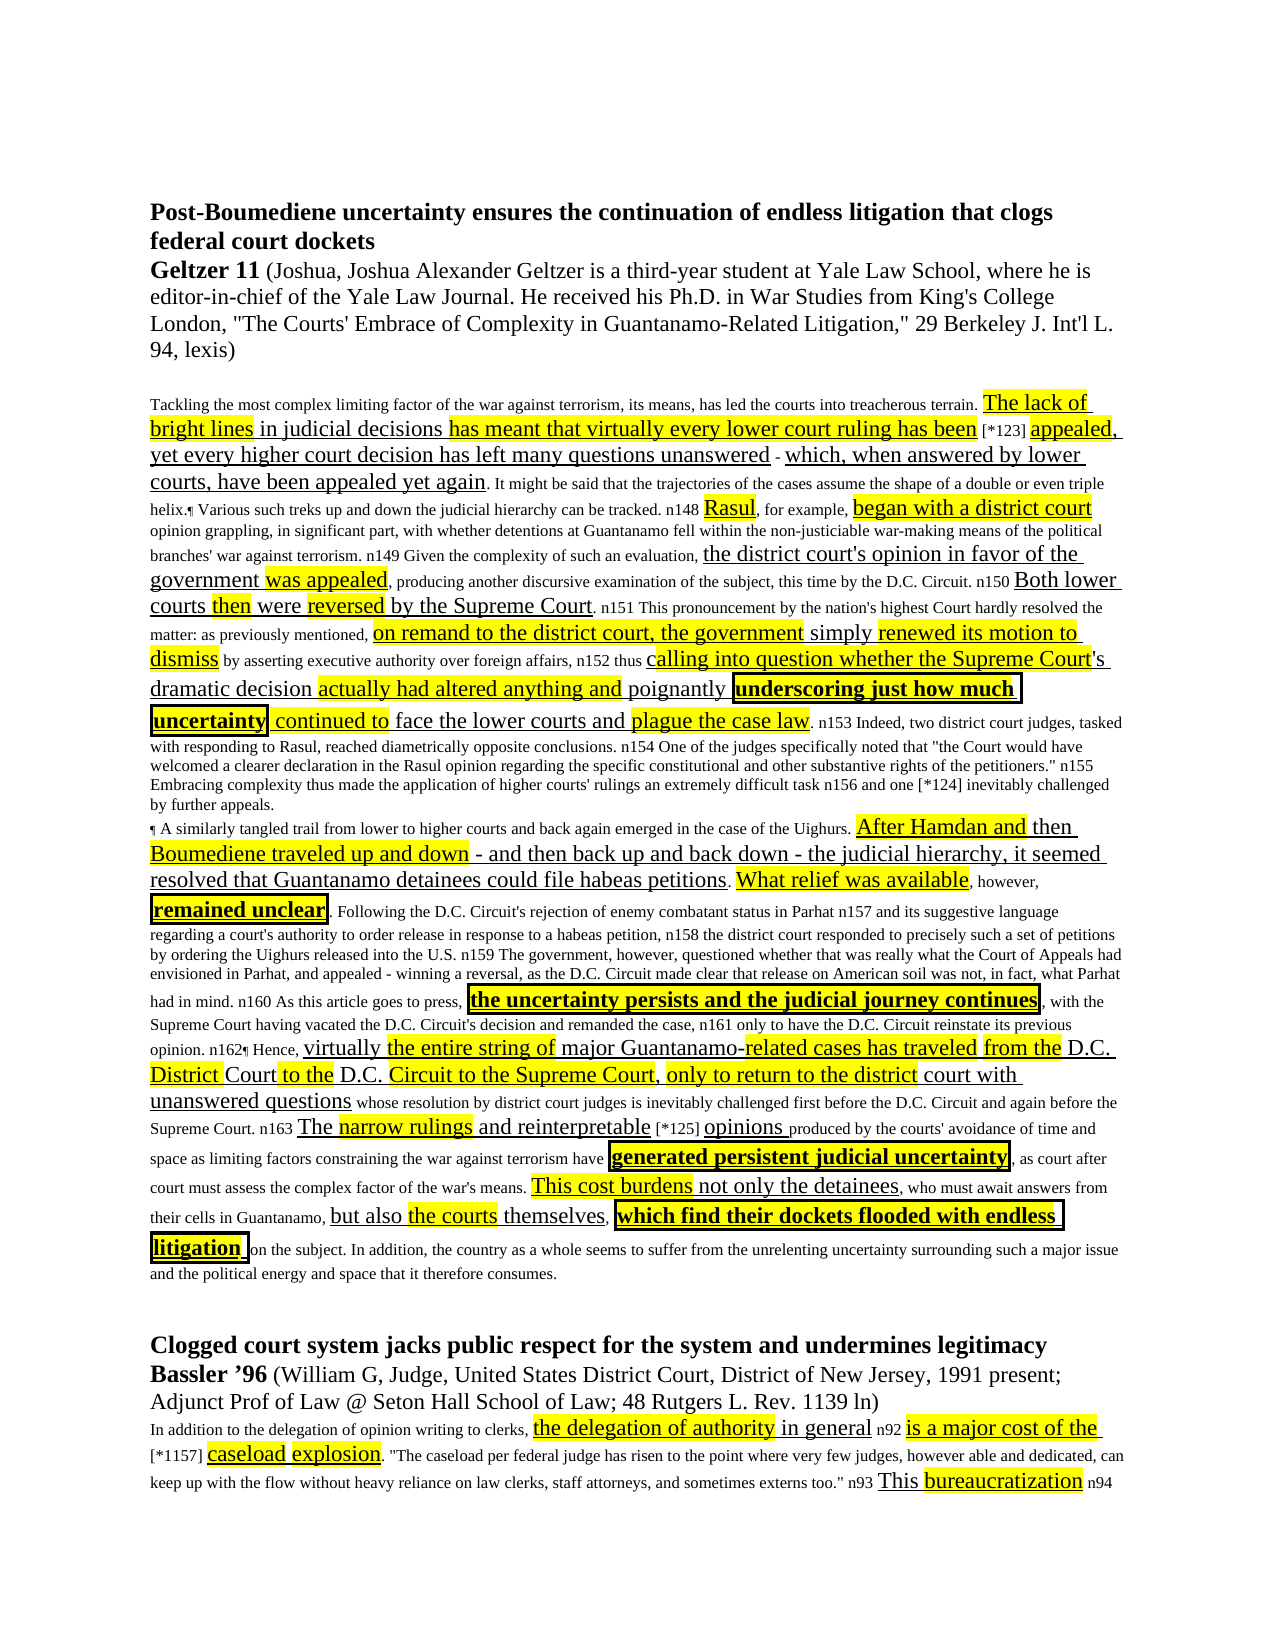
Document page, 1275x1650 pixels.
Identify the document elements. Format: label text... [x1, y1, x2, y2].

text Bassler ’96 (William G, Judge, United States District Court, District of New Jersey, 1991 present; Adjunct Prof of Law @ Seton Hall School of Law; 48 Rutgers L. Rev. 1139 ln) [150, 1359, 1125, 1414]
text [150, 1414, 1125, 1493]
subtitle Clogged court system jacks public respect for the system and undermines legitimacy [150, 1330, 1125, 1359]
text Geltzer 11 (Joshua, Joshua Alexander Geltzer is a third-year student at Yale Law School, where he is editor-in-chief of the Yale Law Journal. He received his Ph.D. in War Studies from King's College London, "The Courts' Embrace of Complexity in Guantanamo-Related Litigation," 29 Berkeley J. Int'l L. 94, lexis) [150, 255, 1125, 362]
text Tackling the most complex limiting factor of the war against terrorism, its means, has led the courts into treacherous terrain. The lack of bright lines in judicial decisions has meant that virtually every lower court ruling has been [*123] appealed, yet every higher court decision has left many questions unanswered - which, when answered by lower courts, have been appealed yet again. It might be said that the trajectories of the cases assume the shape of a double or even triple helix.¶ Various such treks up and down the judicial hierarchy can be tracked. n148 Rasul, for example, began with a district court opinion grappling, in significant part, with whether detentions at Guantanamo fell within the non-justiciable war-making means of the political branches' war against terrorism. n149 Given the complexity of such an evaluation, the district court's opinion in favor of the government was appealed, producing another discursive examination of the subject, this time by the D.C. Circuit. n150 Both lower courts then were reversed by the Supreme Court. n151 This pronouncement by the nation's highest Court hardly resolved the matter: as previously mentioned, on remand to the district court, the government simply renewed its motion to dismiss by asserting executive authority over foreign affairs, n152 thus calling into question whether the Supreme Court's dramatic decision actually had altered anything and poignantly underscoring just how much uncertainty continued to face the lower courts and plague the case law. n153 Indeed, two district court judges, tasked with responding to Rasul, reached diametrically opposite conclusions. n154 One of the judges specifically noted that "the Court would have welcomed a clearer declaration in the Rasul opinion regarding the specific constitutional and other substantive rights of the petitioners." n155 Embracing complexity thus made the application of higher courts' rulings an extremely difficult task n156 and one [*124] inevitably challenged by further appeals. [150, 389, 1125, 813]
text ¶ A similarly tangled trail from lower to higher courts and back again emerged in the case of the Uighurs. After Hamdan and then Boumediene traveled up and down - and then back up and back down - the judicial hierarchy, it seemed resolved that Guantanamo detainees could file habeas petitions. What relief was available, however, remained unclear. Following the D.C. Circuit's rejection of enemy combatant status in Parhat n157 and its suggestive language regarding a court's authority to order release in response to a habeas petition, n158 the district court responded to precisely such a set of petitions by ordering the Uighurs released into the U.S. n159 The government, however, questioned whether that was really what the Court of Appeals had envisioned in Parhat, and appealed - winning a reversal, as the D.C. Circuit made clear that release on American soil was not, in fact, what Parhat had in mind. n160 As this article goes to press, the uncertainty persists and the judicial journey continues, with the Supreme Court having vacated the D.C. Circuit's decision and remanded the case, n161 only to have the D.C. Circuit reinstate its previous opinion. n162¶ Hence, virtually the entire string of major Guantanamo-related cases has traveled from the D.C. District Court to the D.C. Circuit to the Supreme Court, only to return to the district court with unanswered questions whose resolution by district court judges is inevitably challenged first before the D.C. Circuit and again before the Supreme Court. n163 The narrow rulings and reinterpretable [*125] opinions produced by the courts' avoidance of time and space as limiting factors constraining the war against terrorism have generated persistent judicial uncertainty, as court after court must assess the complex factor of the war's means. This cost burdens not only the detainees, who must await answers from their cells in Guantanamo, but also the courts themselves, which find their dockets flooded with endless litigation on the subject. In addition, the country as a whole seems to suffer from the unrelenting uncertainty surrounding such a major issue and the political energy and space that it therefore consumes. [150, 813, 1125, 1283]
subtitle Post-Boumediene uncertainty ensures the continuation of endless litigation that clogs federal court dockets [150, 197, 1125, 255]
